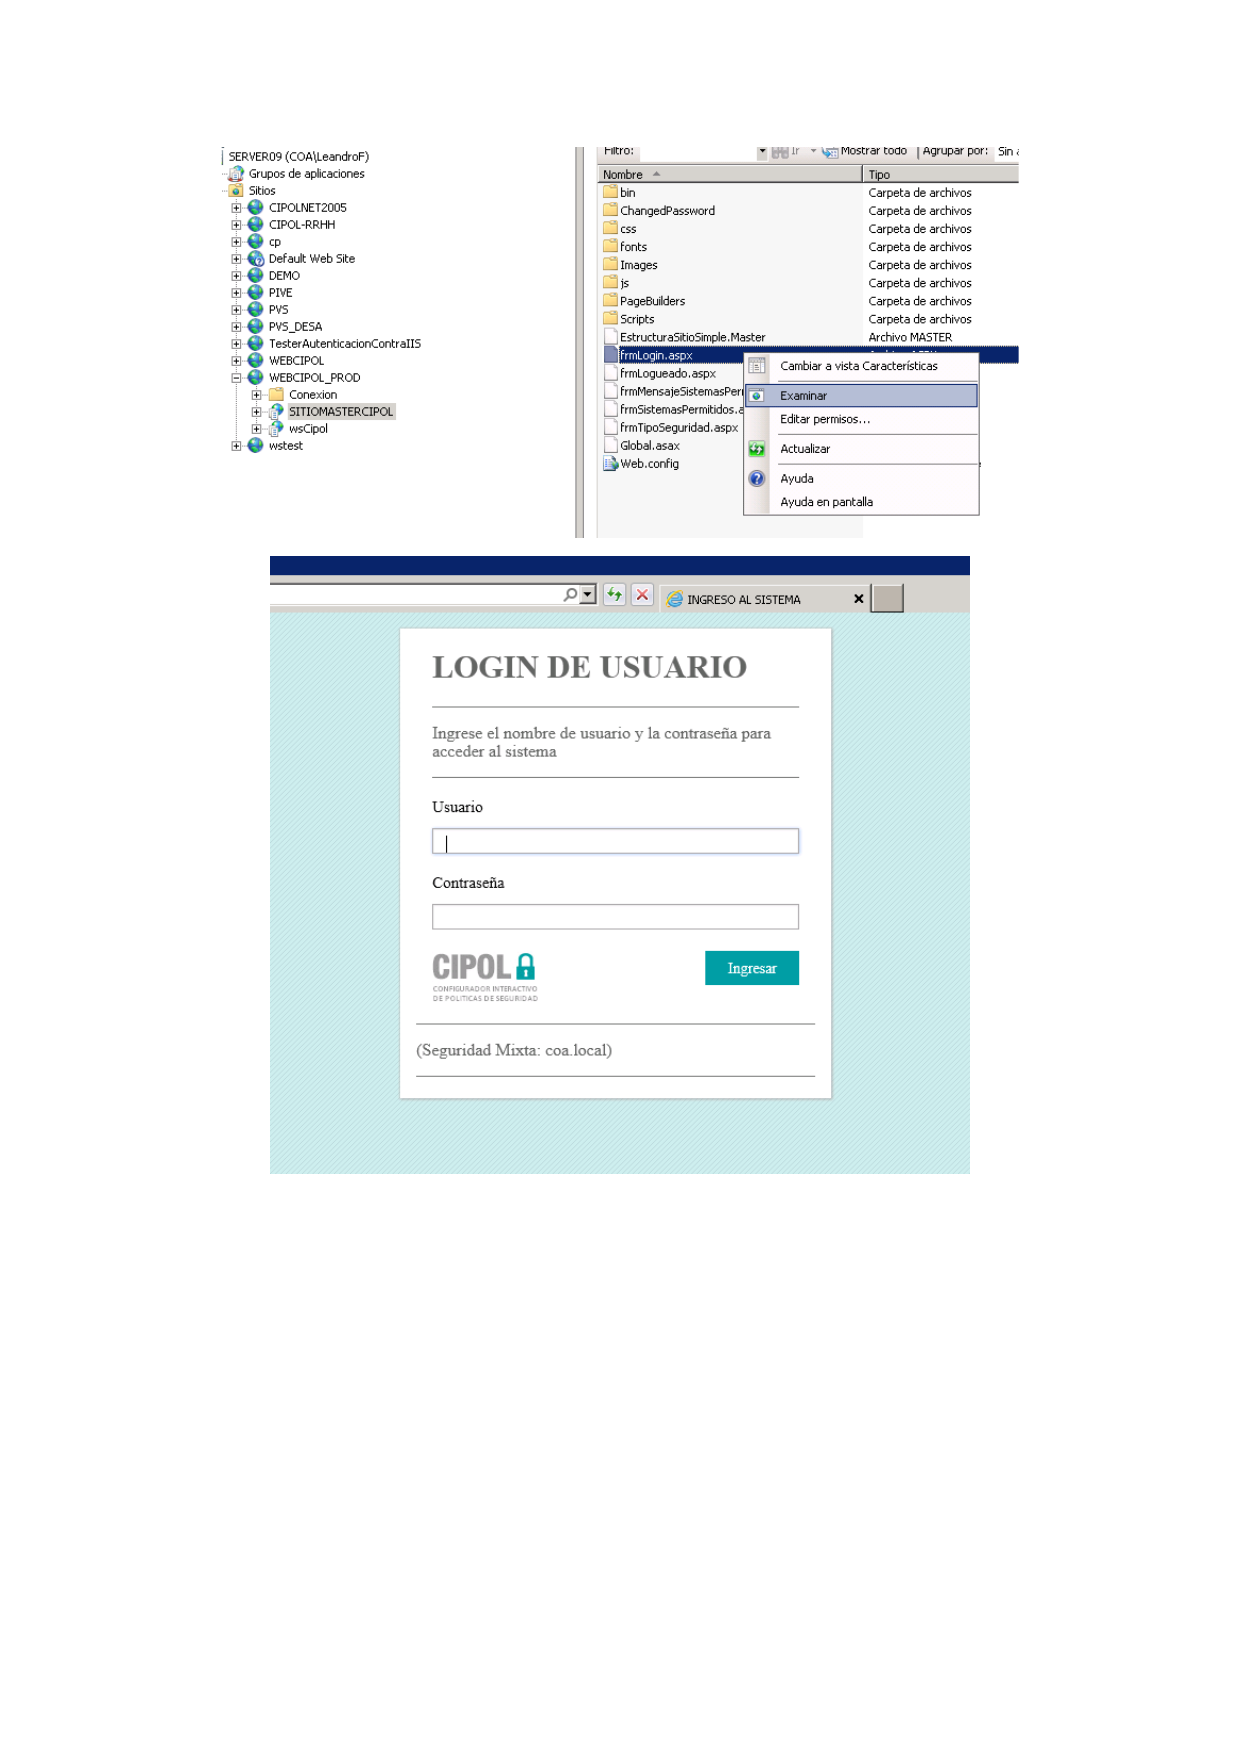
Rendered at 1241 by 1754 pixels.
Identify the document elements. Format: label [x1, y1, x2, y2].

picture [221, 147, 1019, 538]
picture [270, 556, 970, 1174]
